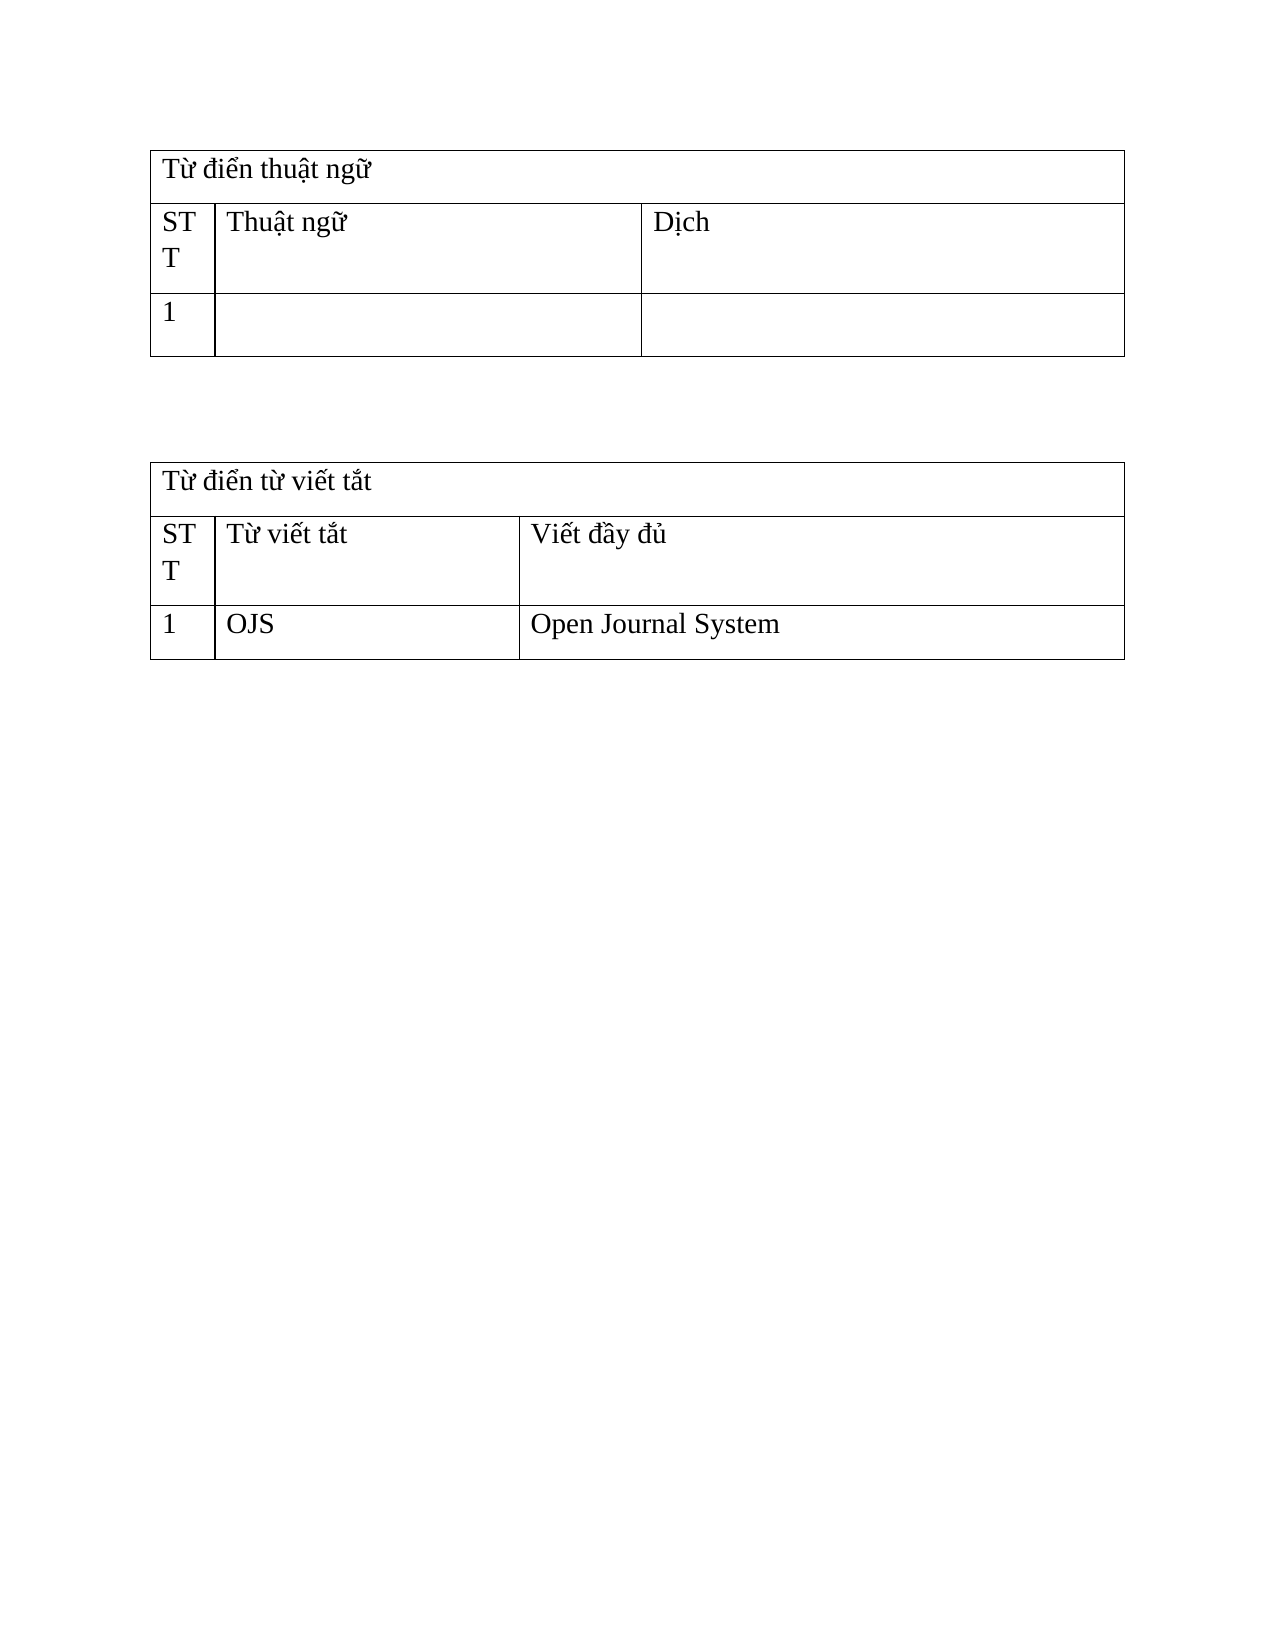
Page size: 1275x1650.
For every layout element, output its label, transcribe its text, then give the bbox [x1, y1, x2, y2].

table_cell Dịch [642, 204, 1124, 293]
table_cell Thuật ngữ [216, 204, 641, 293]
table_cell [216, 294, 641, 356]
table_cell [642, 294, 1124, 356]
table_header Từ điển thuật ngữ [151, 151, 1124, 203]
table_cell Từ viết tắt [216, 517, 519, 605]
table_cell OJS [216, 606, 519, 658]
table_cell 1 [151, 606, 214, 658]
table_header Từ điển từ viết tắt [151, 463, 1124, 516]
table_cell Open Journal System [520, 606, 1124, 658]
table_cell STT [151, 517, 214, 605]
table_cell STT [151, 204, 214, 293]
table_cell 1 [151, 294, 214, 356]
table_cell Viết đầy đủ [520, 517, 1124, 605]
